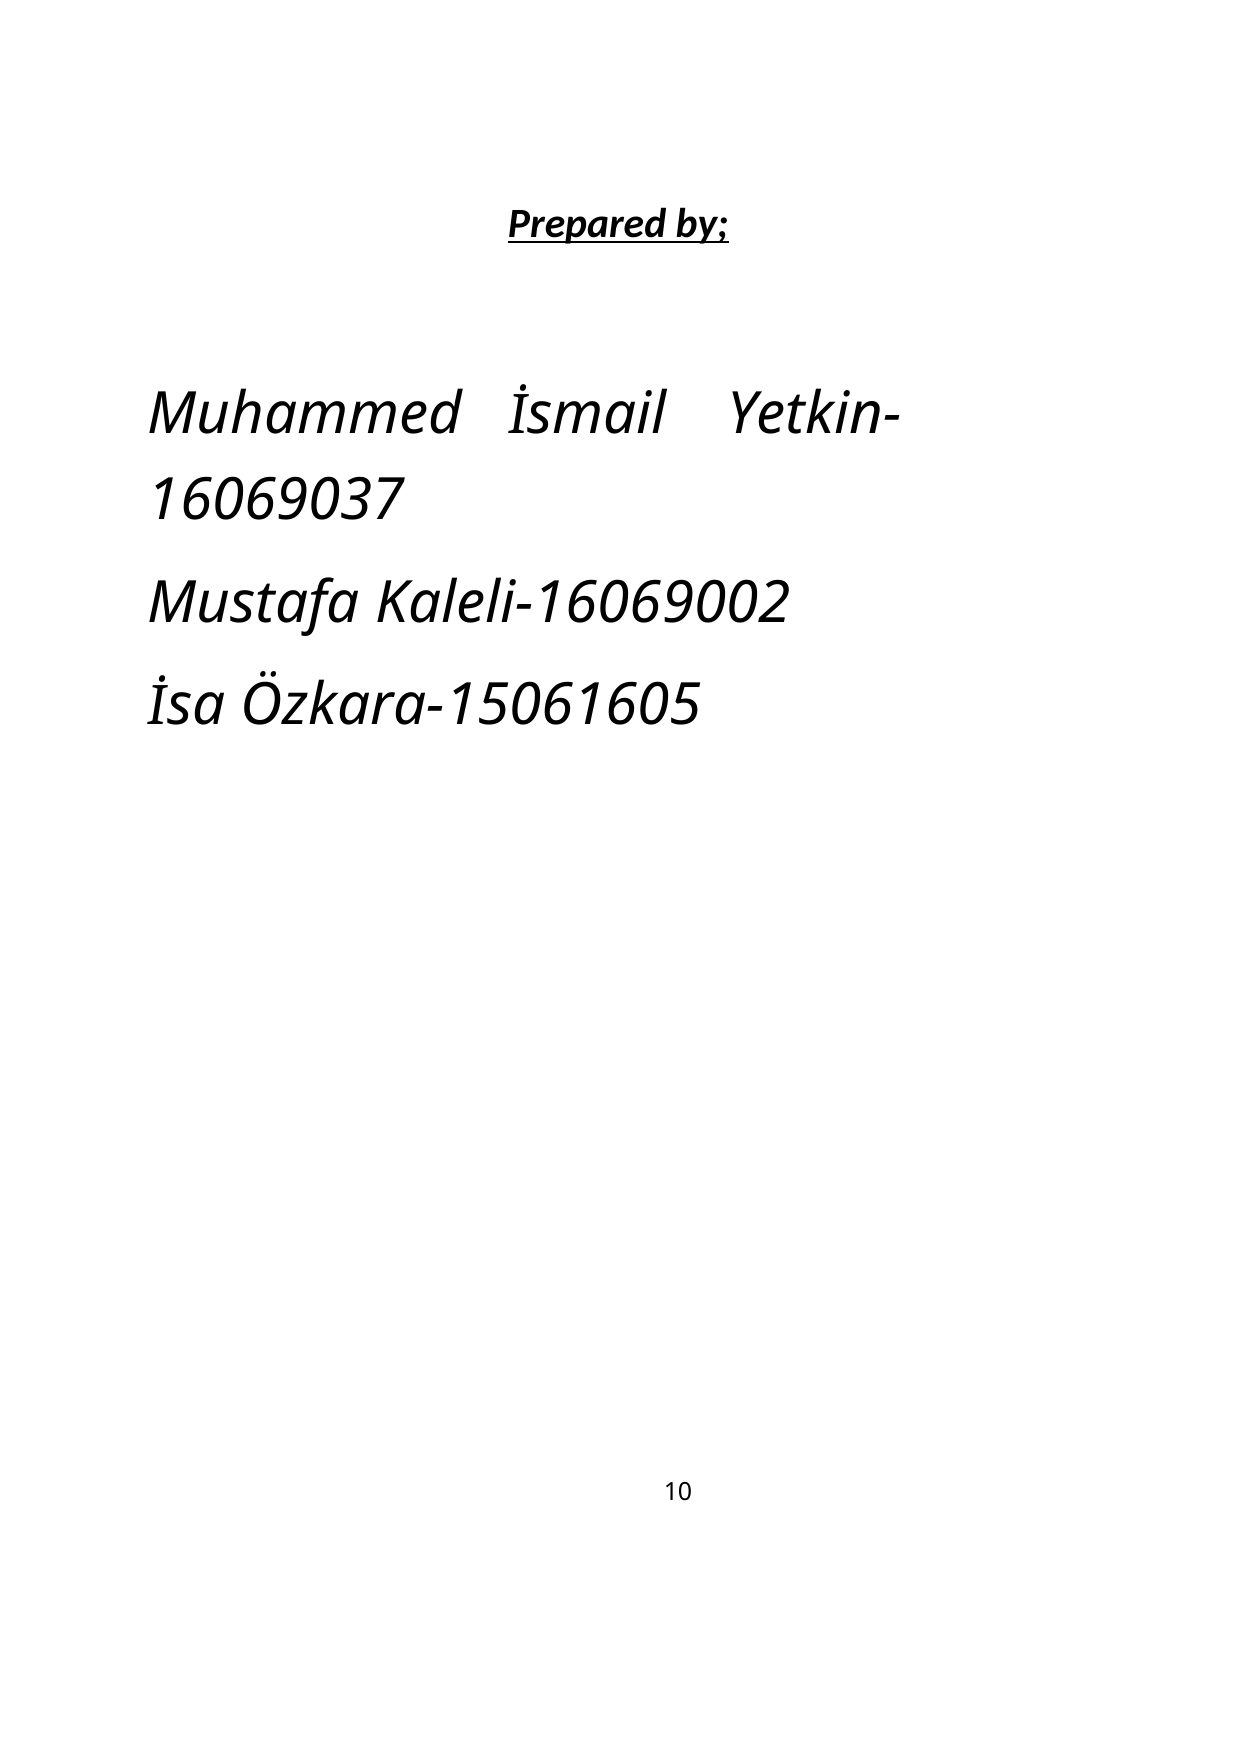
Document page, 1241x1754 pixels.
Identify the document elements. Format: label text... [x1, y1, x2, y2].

text Prepared by; [148, 197, 1093, 248]
text İsa Özkara-15061605 [148, 662, 1093, 742]
text Muhammed İsmail Yetkin-16069037 [148, 371, 1093, 537]
text 10 [148, 1473, 1093, 1507]
text Mustafa Kaleli-16069002 [148, 559, 1093, 639]
